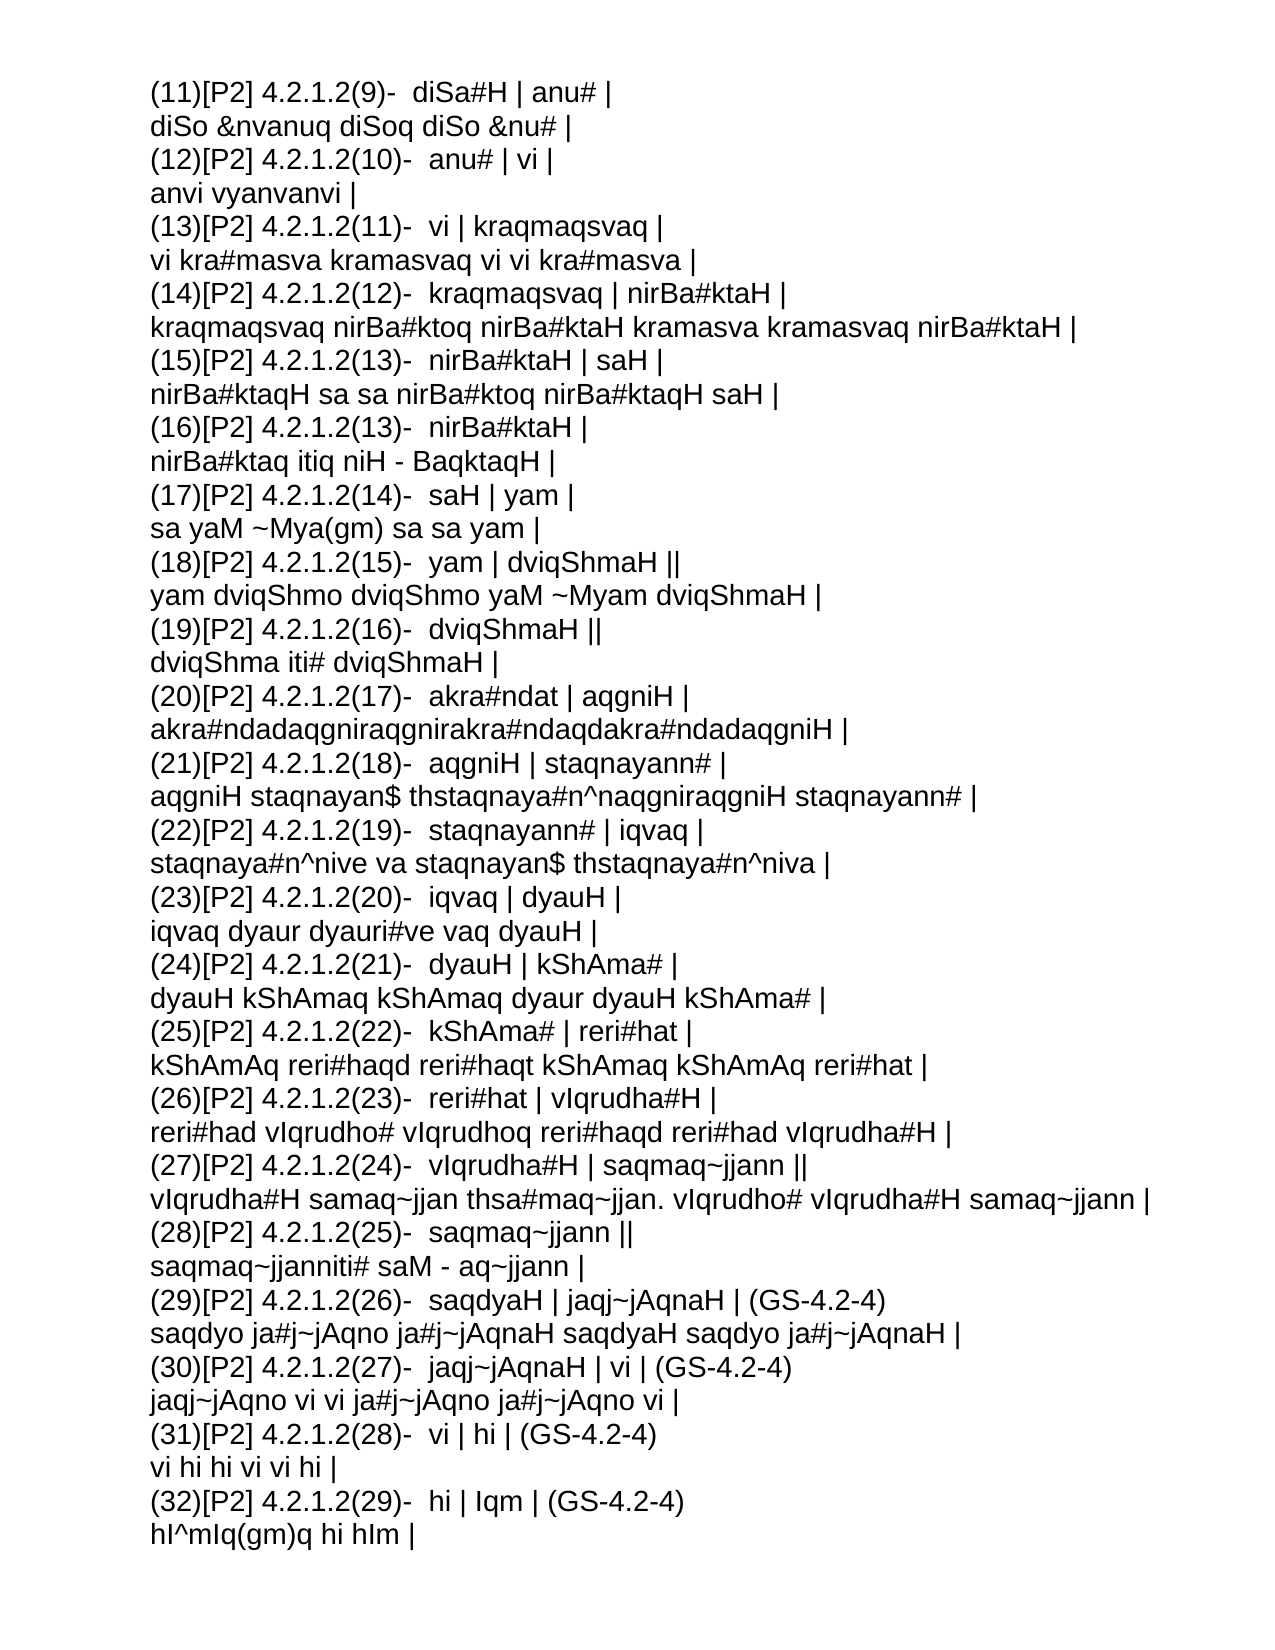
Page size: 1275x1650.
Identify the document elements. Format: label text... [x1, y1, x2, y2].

text vi hi hi vi vi hi | [150, 1450, 1200, 1484]
text (31)[P2] 4.2.1.2(28)- vi | hi | (GS-4.2-4) [150, 1417, 1200, 1450]
text aqgniH staqnayan$ thstaqnaya#n^naqgniraqgniH staqnayann# | [150, 779, 1200, 813]
text (11)[P2] 4.2.1.2(9)- diSa#H | anu# | [150, 75, 1200, 108]
text (26)[P2] 4.2.1.2(23)- reri#hat | vIqrudha#H | [150, 1081, 1200, 1115]
text saqdyo ja#j~jAqno ja#j~jAqnaH saqdyaH saqdyo ja#j~jAqnaH | [150, 1316, 1200, 1349]
text kraqmaqsvaq nirBa#ktoq nirBa#ktaH kramasva kramasvaq nirBa#ktaH | [150, 310, 1200, 343]
text hI^mIq(gm)q hi hIm | [150, 1517, 1200, 1551]
text (17)[P2] 4.2.1.2(14)- saH | yam | [150, 477, 1200, 511]
text (32)[P2] 4.2.1.2(29)- hi | Iqm | (GS-4.2-4) [150, 1484, 1200, 1517]
text (18)[P2] 4.2.1.2(15)- yam | dviqShmaH || [150, 544, 1200, 578]
text (25)[P2] 4.2.1.2(22)- kShAma# | reri#hat | [150, 1014, 1200, 1048]
text reri#had vIqrudho# vIqrudhoq reri#haqd reri#had vIqrudha#H | [150, 1115, 1200, 1148]
text (12)[P2] 4.2.1.2(10)- anu# | vi | [150, 142, 1200, 176]
text (19)[P2] 4.2.1.2(16)- dviqShmaH || [150, 612, 1200, 645]
text jaqj~jAqno vi vi ja#j~jAqno ja#j~jAqno vi | [150, 1383, 1200, 1417]
text vIqrudha#H samaq~jjan thsa#maq~jjan. vIqrudho# vIqrudha#H samaq~jjann | [150, 1182, 1200, 1215]
text (24)[P2] 4.2.1.2(21)- dyauH | kShAma# | [150, 947, 1200, 981]
text vi kra#masva kramasvaq vi vi kra#masva | [150, 243, 1200, 276]
text sa yaM ~Mya(gm) sa sa yam | [150, 511, 1200, 544]
text yam dviqShmo dviqShmo yaM ~Myam dviqShmaH | [150, 578, 1200, 612]
text (16)[P2] 4.2.1.2(13)- nirBa#ktaH | [150, 410, 1200, 444]
text (15)[P2] 4.2.1.2(13)- nirBa#ktaH | saH | [150, 343, 1200, 377]
text anvi vyanvanvi | [150, 176, 1200, 209]
text (22)[P2] 4.2.1.2(19)- staqnayann# | iqvaq | [150, 813, 1200, 846]
text (20)[P2] 4.2.1.2(17)- akra#ndat | aqgniH | [150, 679, 1200, 712]
text (27)[P2] 4.2.1.2(24)- vIqrudha#H | saqmaq~jjann || [150, 1148, 1200, 1182]
text (14)[P2] 4.2.1.2(12)- kraqmaqsvaq | nirBa#ktaH | [150, 276, 1200, 310]
text (30)[P2] 4.2.1.2(27)- jaqj~jAqnaH | vi | (GS-4.2-4) [150, 1349, 1200, 1383]
text nirBa#ktaq itiq niH - BaqktaqH | [150, 444, 1200, 477]
text (29)[P2] 4.2.1.2(26)- saqdyaH | jaqj~jAqnaH | (GS-4.2-4) [150, 1282, 1200, 1316]
text dyauH kShAmaq kShAmaq dyaur dyauH kShAma# | [150, 981, 1200, 1014]
text (21)[P2] 4.2.1.2(18)- aqgniH | staqnayann# | [150, 746, 1200, 779]
text (28)[P2] 4.2.1.2(25)- saqmaq~jjann || [150, 1215, 1200, 1249]
text staqnaya#n^nive va staqnayan$ thstaqnaya#n^niva | [150, 846, 1200, 880]
text diSo &nvanuq diSoq diSo &nu# | [150, 108, 1200, 142]
text dviqShma iti# dviqShmaH | [150, 645, 1200, 679]
text saqmaq~jjanniti# saM - aq~jjann | [150, 1249, 1200, 1282]
text kShAmAq reri#haqd reri#haqt kShAmaq kShAmAq reri#hat | [150, 1048, 1200, 1081]
text (13)[P2] 4.2.1.2(11)- vi | kraqmaqsvaq | [150, 209, 1200, 243]
text (23)[P2] 4.2.1.2(20)- iqvaq | dyauH | [150, 880, 1200, 913]
text akra#ndadaqgniraqgnirakra#ndaqdakra#ndadaqgniH | [150, 712, 1200, 746]
text nirBa#ktaqH sa sa nirBa#ktoq nirBa#ktaqH saH | [150, 377, 1200, 410]
text iqvaq dyaur dyauri#ve vaq dyauH | [150, 913, 1200, 947]
